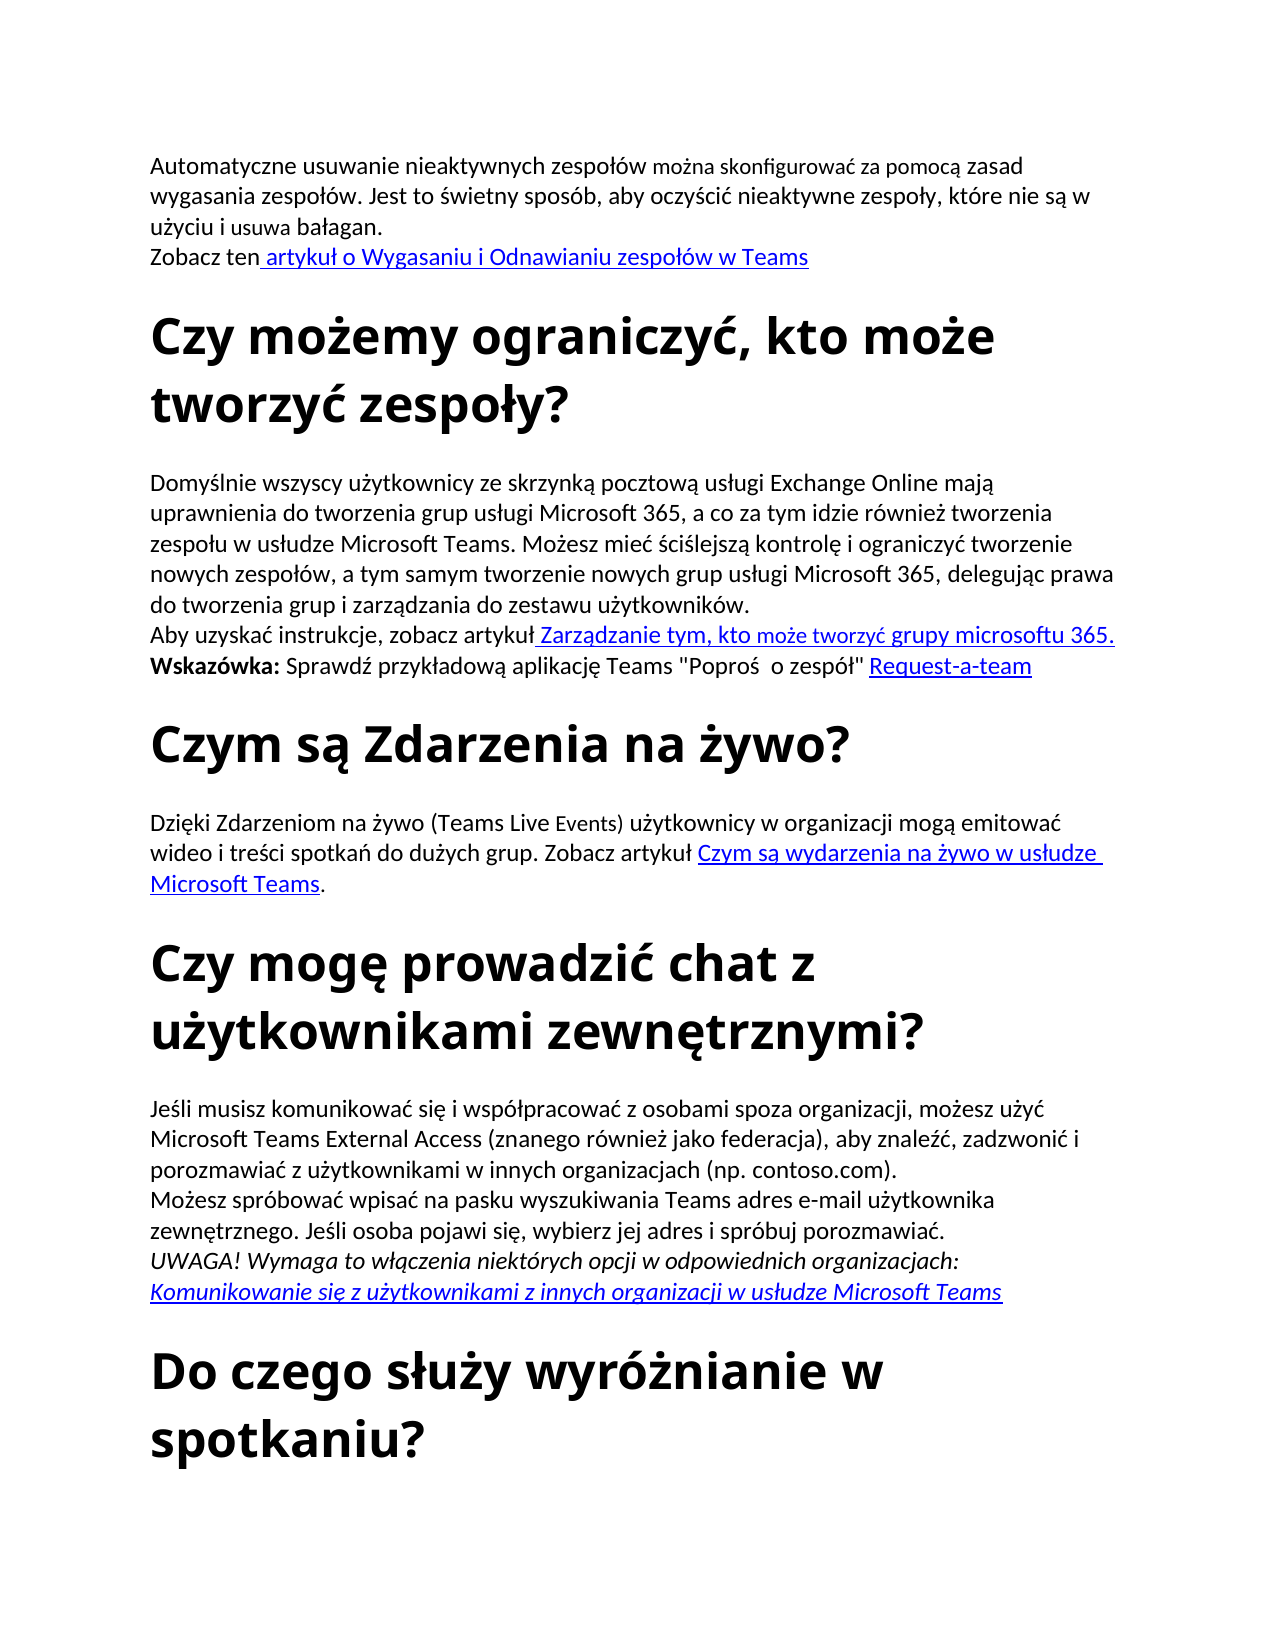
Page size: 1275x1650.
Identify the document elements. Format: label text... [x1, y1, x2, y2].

text Dzięki Zdarzeniom na żywo (Teams Live Events) użytkownicy w organizacji mogą emitować wideo i treści spotkań do dużych grup. Zobacz artykuł Czym są wydarzenia na żywo w usłudze Microsoft Teams. [150, 807, 1125, 898]
text Wskazówka: Sprawdź przykładową aplikację Teams "Poproś o zespół" Request-a-team [150, 650, 1125, 680]
text Możesz spróbować wpisać na pasku wyszukiwania Teams adres e-mail użytkownika zewnętrznego. Jeśli osoba pojawi się, wybierz jej adres i spróbuj porozmawiać. [150, 1184, 1125, 1246]
text Jeśli musisz komunikować się i współpracować z osobami spoza organizacji, możesz użyć Microsoft Teams External Access (znanego również jako federacja), aby znaleźć, zadzwonić i porozmawiać z użytkownikami w innych organizacjach (np. contoso.com). [150, 1093, 1125, 1184]
subtitle Czym są Zdarzenia na żywo? [150, 709, 1125, 778]
subtitle Czy mogę prowadzić chat z użytkownikami zewnętrznymi? [150, 927, 1125, 1064]
text Automatyczne usuwanie nieaktywnych zespołów można skonfigurować za pomocą zasad wygasania zespołów. Jest to świetny sposób, aby oczyścić nieaktywne zespoły, które nie są w użyciu i usuwa bałagan. [150, 150, 1125, 242]
text Komunikowanie się z użytkownikami z innych organizacji w usłudze Microsoft Teams [150, 1276, 1125, 1307]
subtitle Czy możemy ograniczyć, kto może tworzyć zespoły? [150, 301, 1125, 437]
text Zobacz ten artykuł o Wygasaniu i Odnawianiu zespołów w Teams [150, 242, 1125, 272]
text UWAGA! Wymaga to włączenia niektórych opcji w odpowiednich organizacjach: [150, 1246, 1125, 1276]
text Domyślnie wszyscy użytkownicy ze skrzynką pocztową usługi Exchange Online mają uprawnienia do tworzenia grup usługi Microsoft 365, a co za tym idzie również tworzenia zespołu w usłudze Microsoft Teams. Możesz mieć ściślejszą kontrolę i ograniczyć tworzenie nowych zespołów, a tym samym tworzenie nowych grup usługi Microsoft 365, delegując prawa do tworzenia grup i zarządzania do zestawu użytkowników. [150, 467, 1125, 619]
subtitle Do czego służy wyróżnianie w spotkaniu? [150, 1336, 1125, 1472]
text Aby uzyskać instrukcje, zobacz artykuł Zarządzanie tym, kto może tworzyć grupy microsoftu 365. [150, 619, 1125, 650]
